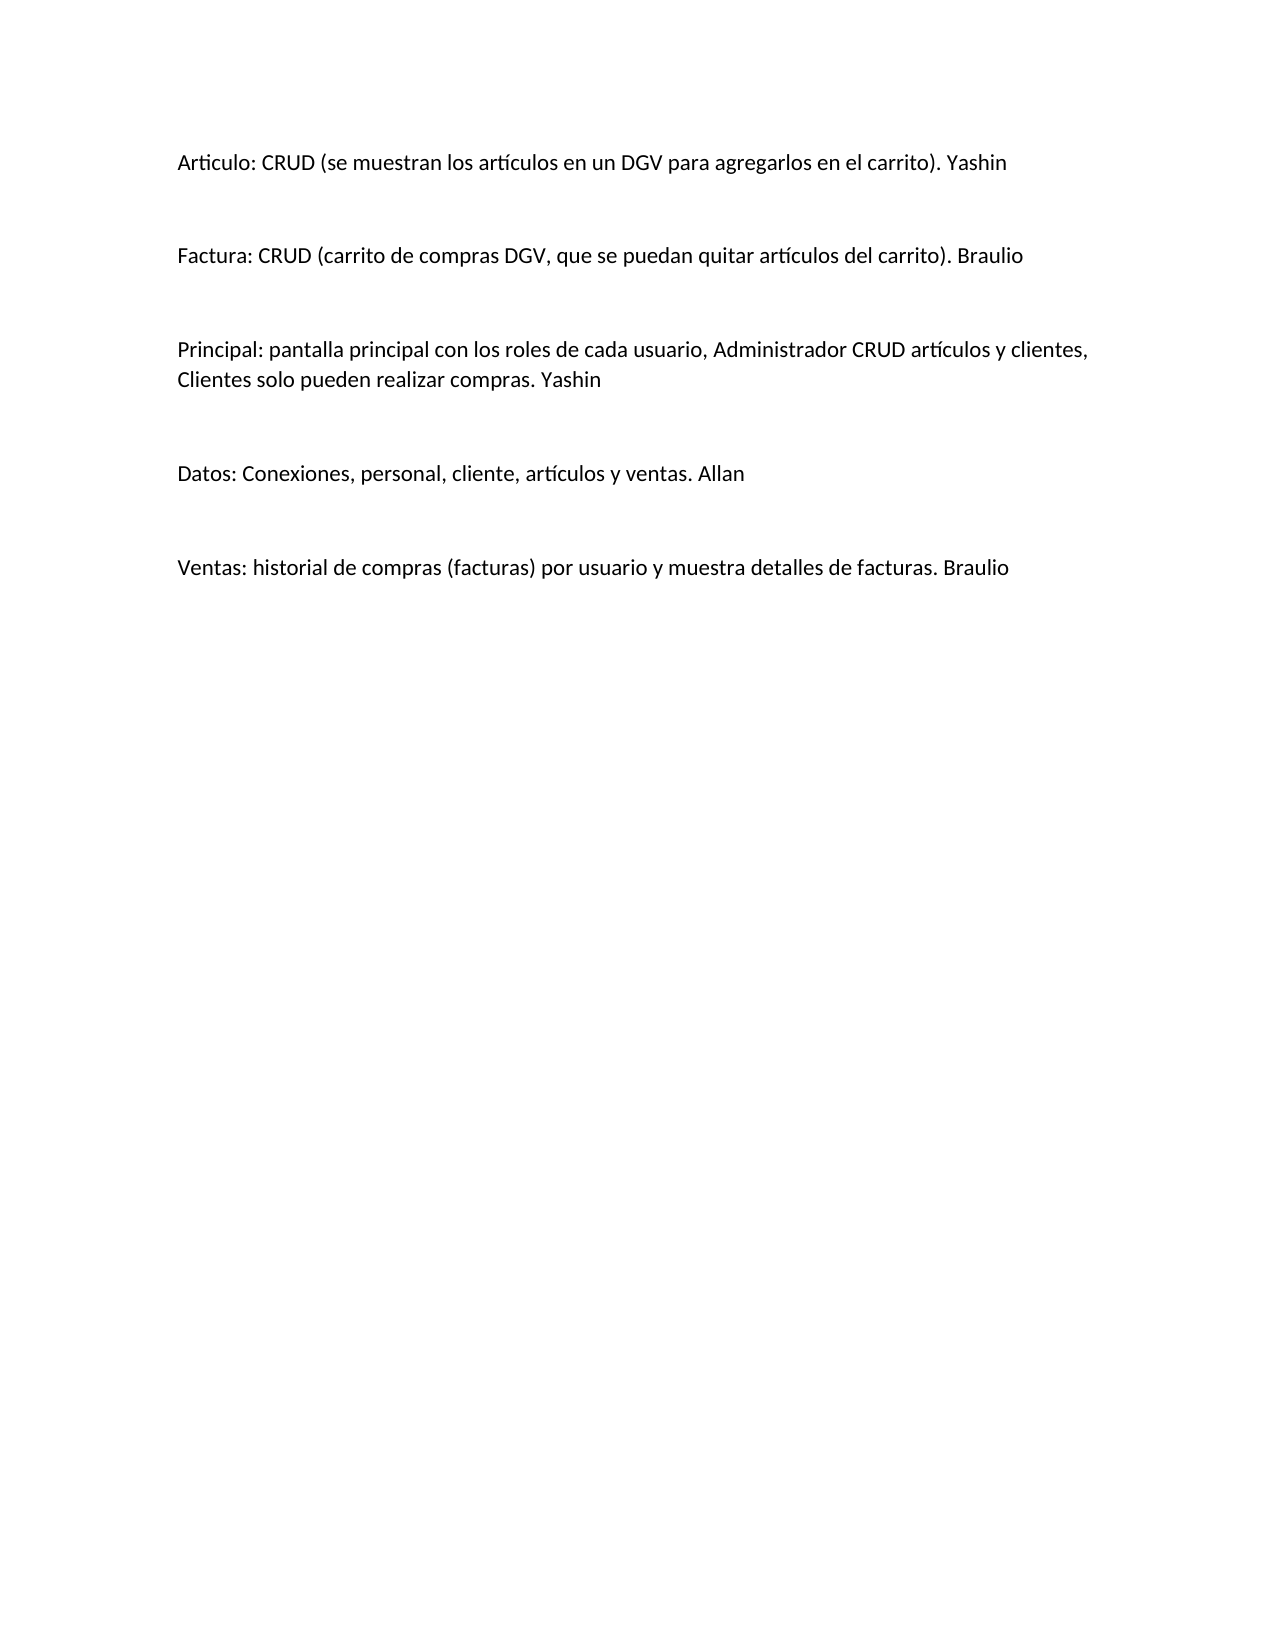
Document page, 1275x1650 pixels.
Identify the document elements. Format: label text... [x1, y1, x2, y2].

text Factura: CRUD (carrito de compras DGV, que se puedan quitar artículos del carrito). Braulio [177, 241, 1098, 269]
text Principal: pantalla principal con los roles de cada usuario, Administrador CRUD artículos y clientes, Clientes solo pueden realizar compras. Yashin [177, 335, 1098, 393]
text Datos: Conexiones, personal, cliente, artículos y ventas. Allan [177, 459, 1098, 487]
text Articulo: CRUD (se muestran los artículos en un DGV para agregarlos en el carrito). Yashin [177, 148, 1098, 176]
text Ventas: historial de compras (facturas) por usuario y muestra detalles de facturas. Braulio [177, 553, 1098, 581]
